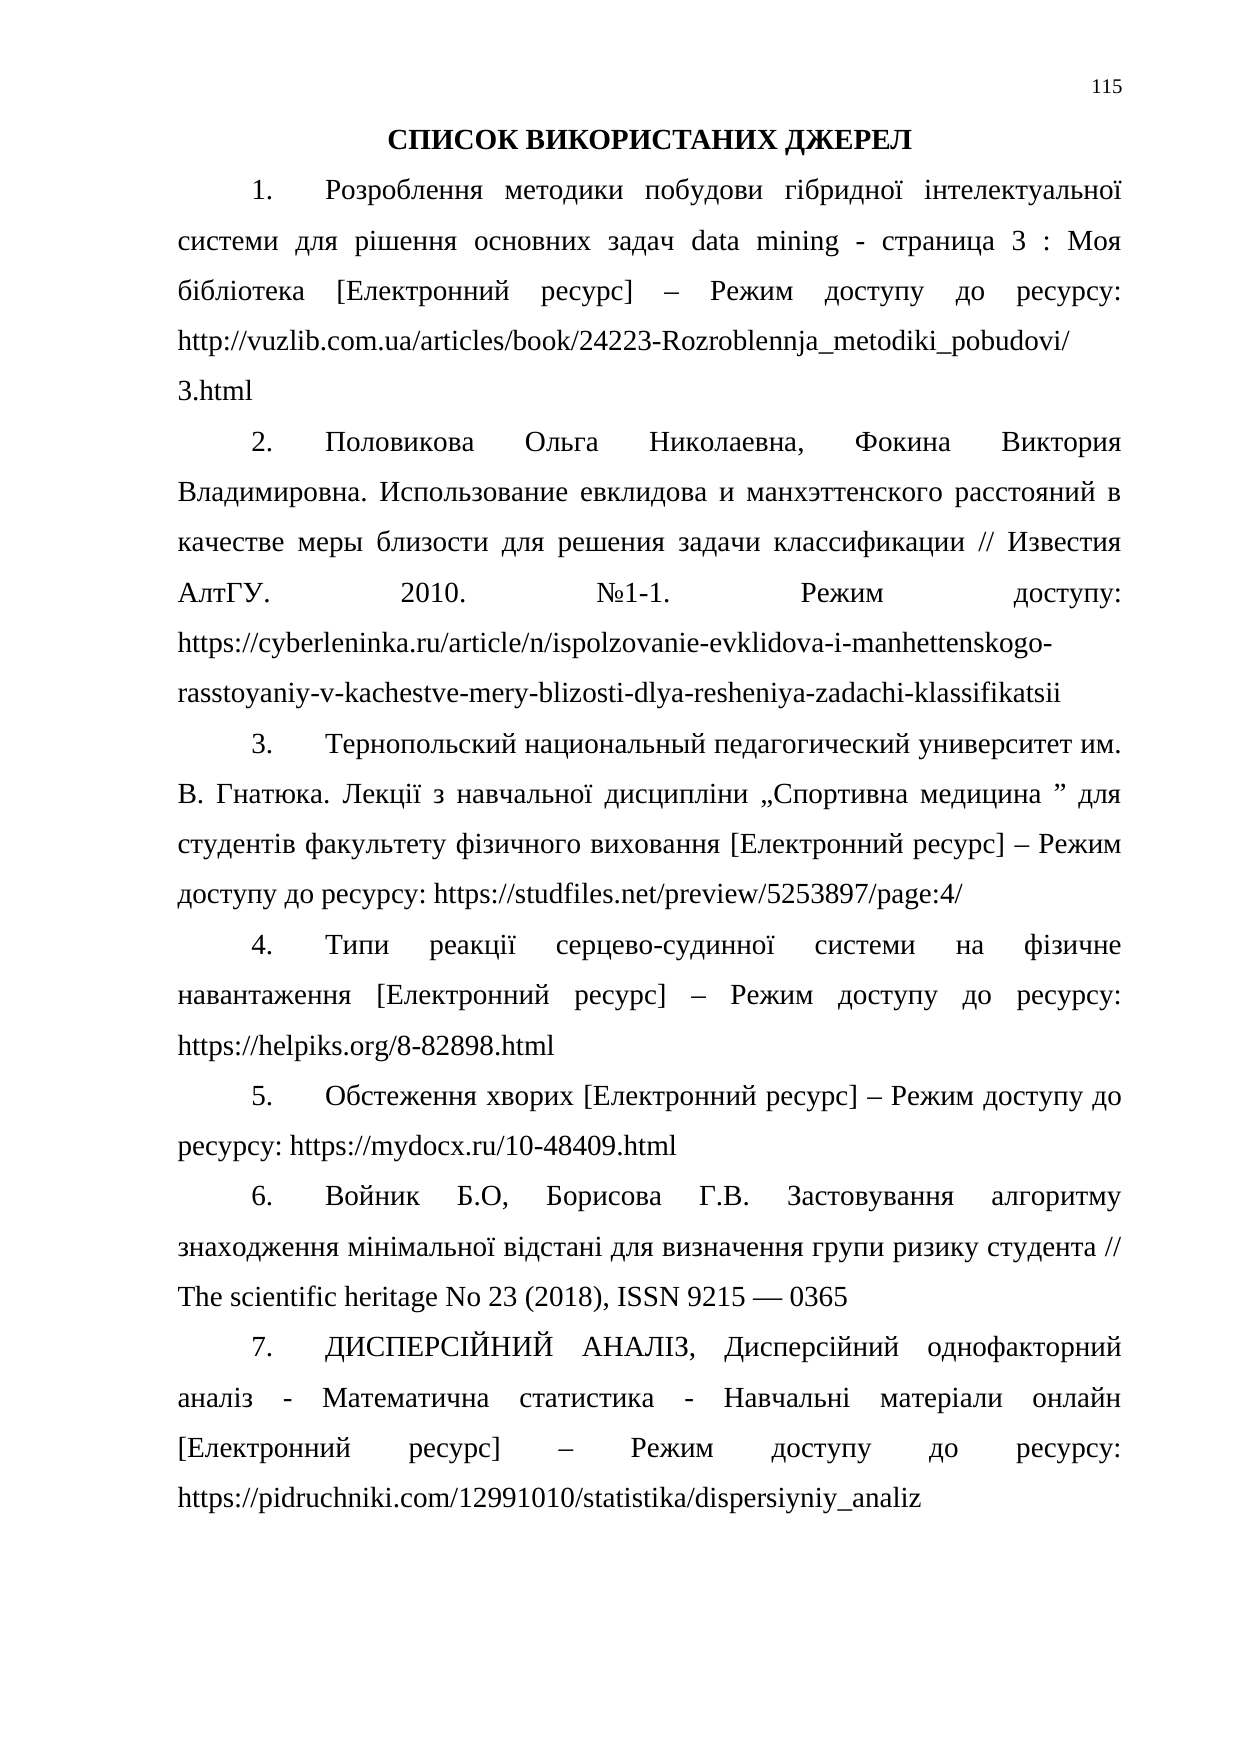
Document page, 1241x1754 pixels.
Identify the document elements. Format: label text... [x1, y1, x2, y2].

list Розроблення методики побудови гібридної інтелектуальної системи для рішення основних задач data mining - страница 3 : Моя бібліотека [Електронний ресурс] – Режим доступу до ресурсу: http://vuzlib.com.ua/articles/book/24223-Rozroblennja_metodiki_pobudovi/3.html [177, 172, 1122, 407]
list ДИСПЕРСІЙНИЙ АНАЛІЗ, Дисперсійний однофакторний аналіз - Математична статистика - Навчальні матеріали онлайн [Електронний ресурс] – Режим доступу до ресурсу: https://pidruchniki.com/12991010/statistika/dispersiyniy_analiz [177, 1329, 1122, 1514]
list Обстеження хворих [Електронний ресурс] – Режим доступу до ресурсу: https://mydocx.ru/10-48409.html [177, 1078, 1122, 1162]
list Войник Б.О, Борисова Г.В. Застовування алгоритму знаходження мінімальної відстані для визначення групи ризику студента // The scientific heritage No 23 (2018), ISSN 9215 — 0365 [177, 1178, 1122, 1313]
list Половикова Ольга Николаевна, Фокина Виктория Владимировна. Использование евклидова и манхэттенского расстояний в качестве меры близости для решения задачи классификации // Известия АлтГУ. 2010. №1-1. Режим доступу: https://cyberleninka.ru/article/n/ispolzovanie-evklidova-i-manhettenskogo-rasstoyaniy-v-kachestve-mery-blizosti-dlya-resheniya-zadachi-klassifikatsii [177, 424, 1122, 709]
list Типи реакції серцево-судинної системи на фізичне навантаження [Електронний ресурс] – Режим доступу до ресурсу: https://helpiks.org/8-82898.html [177, 927, 1122, 1061]
subtitle СПИСОК ВИКОРИСТАНИХ ДЖЕРЕЛ [177, 122, 1122, 156]
list Тернопольский национальный педагогический университет им. В. Гнатюка. Лекції з навчальної дисципліни „Спортивна медицина ” для студентів факультету фізичного виховання [Електронний ресурс] – Режим доступу до ресурсу: https://studfiles.net/preview/5253897/page:4/ [177, 726, 1122, 910]
